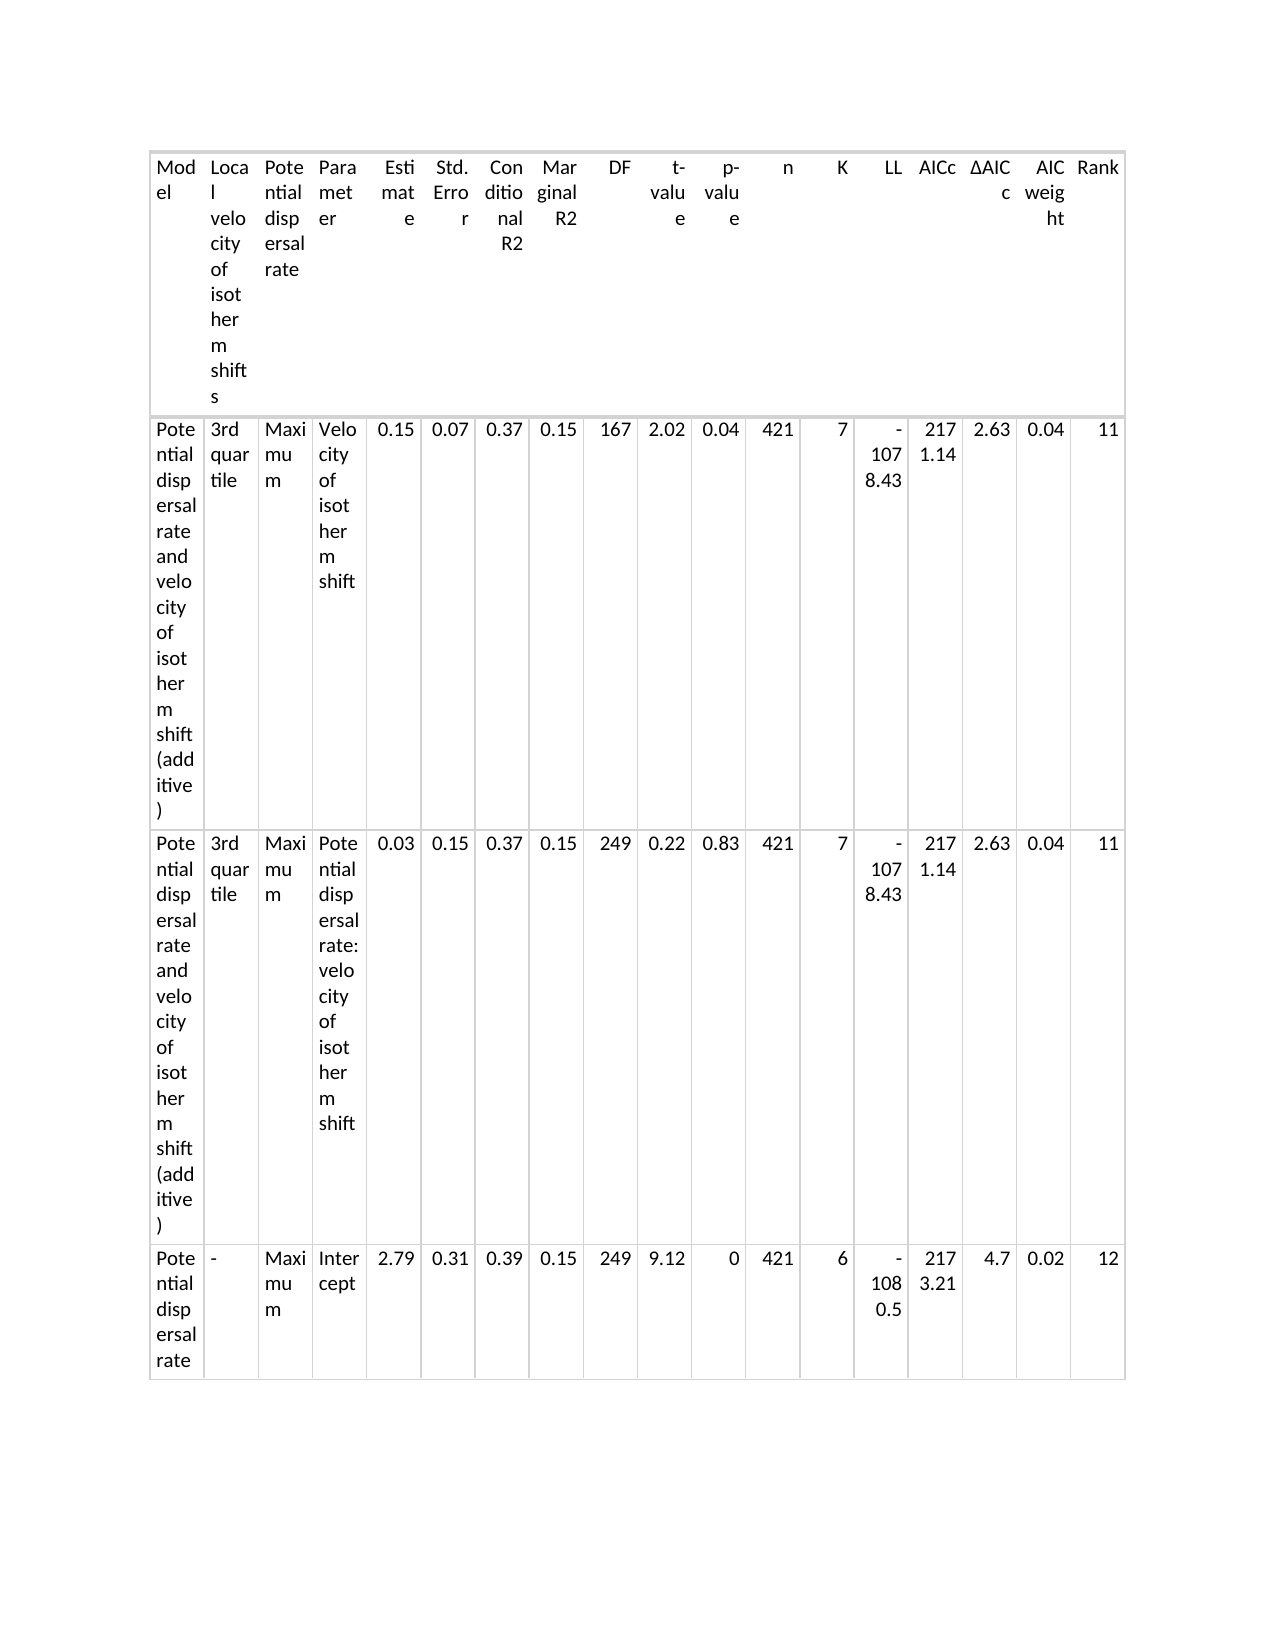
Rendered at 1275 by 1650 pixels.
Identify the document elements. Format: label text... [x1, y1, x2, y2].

table_cell 0.15 [530, 1245, 583, 1378]
table_cell Velocity of isotherm shift [313, 419, 366, 829]
table_cell 9.12 [638, 1245, 691, 1378]
table_header ΔAICc [962, 154, 1016, 414]
table_cell 249 [584, 831, 637, 1243]
table_cell 0.15 [530, 831, 583, 1243]
table_cell -1078.43 [855, 831, 907, 1243]
table_header AIC weight [1016, 154, 1071, 414]
table_cell 0.83 [692, 831, 745, 1243]
table_cell 421 [746, 1245, 799, 1378]
table_header Std.Error [421, 154, 475, 414]
table_cell Intercept [313, 1245, 366, 1378]
table_cell 11 [1071, 831, 1124, 1243]
table_cell 0.37 [476, 831, 528, 1243]
table_header p-value [691, 154, 746, 414]
table_cell 3rd quartile [205, 831, 258, 1243]
table_header Potential dispersal rate [258, 154, 312, 414]
table_cell Potential dispersal rate and velocity of isotherm shift (additive) [151, 419, 203, 829]
table_cell Maximum [259, 1245, 312, 1378]
table_cell -1078.43 [855, 419, 907, 829]
table_header DF [583, 154, 637, 414]
table_header Conditional R2 [475, 154, 529, 414]
table_cell Maximum [259, 419, 312, 829]
table_cell 167 [584, 419, 637, 829]
table_cell 2173.21 [909, 1245, 962, 1378]
table_cell -1080.5 [855, 1245, 907, 1378]
table_header LL [854, 154, 908, 414]
table_cell 0.37 [476, 419, 528, 829]
table_cell 2.02 [638, 419, 691, 829]
table_header AICc [908, 154, 962, 414]
table_cell 0.31 [422, 1245, 474, 1378]
table_header Model [151, 154, 204, 414]
table_cell 0.02 [1017, 1245, 1070, 1378]
table_cell 2.63 [963, 831, 1016, 1243]
table_cell Maximum [259, 831, 312, 1243]
table_cell Potential dispersal rate:velocity of isotherm shift [313, 831, 366, 1243]
table_cell 4.7 [963, 1245, 1016, 1378]
table_cell 2171.14 [909, 831, 962, 1243]
table_cell 2.63 [963, 419, 1016, 829]
table_cell 0.15 [367, 419, 420, 829]
table_cell 0.39 [476, 1245, 528, 1378]
table_cell 2171.14 [909, 419, 962, 829]
table_header Parameter [313, 154, 367, 414]
table_cell 421 [746, 419, 799, 829]
table_cell 0.07 [422, 419, 474, 829]
table_cell 0.04 [1017, 419, 1070, 829]
table_cell 7 [801, 419, 853, 829]
table_cell Potential dispersal rate [151, 1245, 203, 1378]
table_cell 0.03 [367, 831, 420, 1243]
table_cell 11 [1071, 419, 1124, 829]
table_cell 6 [801, 1245, 853, 1378]
table_cell 12 [1071, 1245, 1124, 1378]
table_cell 7 [801, 831, 853, 1243]
table_header Estimate [367, 154, 421, 414]
table_cell 249 [584, 1245, 637, 1378]
table_header Marginal R2 [529, 154, 583, 414]
table_cell 3rd quartile [205, 419, 258, 829]
table_cell 421 [746, 831, 799, 1243]
table_cell 0.22 [638, 831, 691, 1243]
table_header Rank [1071, 154, 1124, 414]
table_cell - [205, 1245, 258, 1378]
table_header K [800, 154, 854, 414]
table_header Local velocity of isotherm shifts [204, 154, 258, 414]
table_header t-value [637, 154, 691, 414]
table_cell 0.15 [422, 831, 474, 1243]
table_cell Potential dispersal rate and velocity of isotherm shift (additive) [151, 831, 203, 1243]
table_cell 0 [692, 1245, 745, 1378]
table_cell 0.15 [530, 419, 583, 829]
table_cell 2.79 [367, 1245, 420, 1378]
table_cell 0.04 [1017, 831, 1070, 1243]
table_header n [746, 154, 800, 414]
table_cell 0.04 [692, 419, 745, 829]
